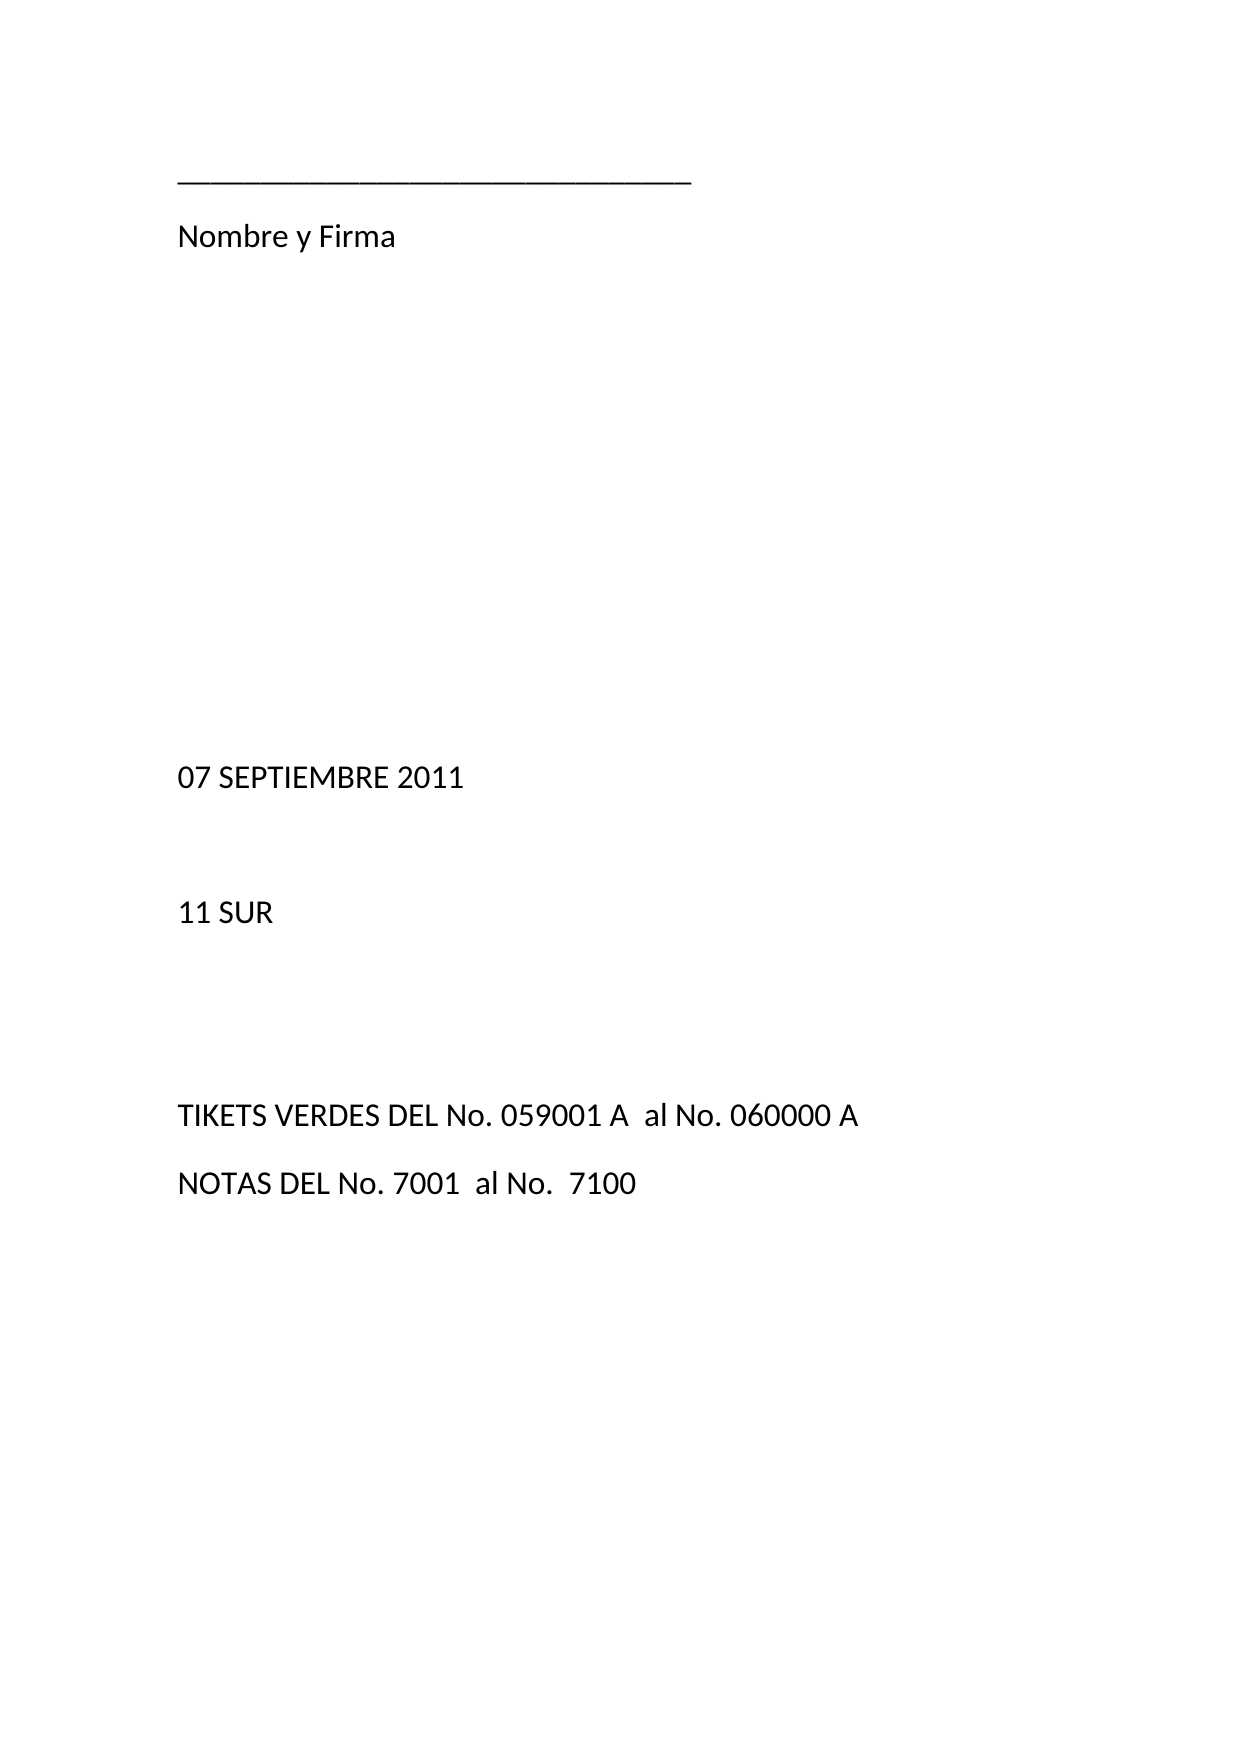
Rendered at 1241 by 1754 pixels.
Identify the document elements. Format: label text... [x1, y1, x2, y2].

text _______________________________ [177, 148, 1063, 188]
text 07 SEPTIEMBRE 2011 [177, 756, 1063, 797]
text NOTAS DEL No. 7001 al No. 7100 [177, 1162, 1063, 1202]
text Nombre y Firma [177, 215, 1063, 256]
text 11 SUR [177, 891, 1063, 932]
text TIKETS VERDES DEL No. 059001 A al No. 060000 A [177, 1094, 1063, 1135]
